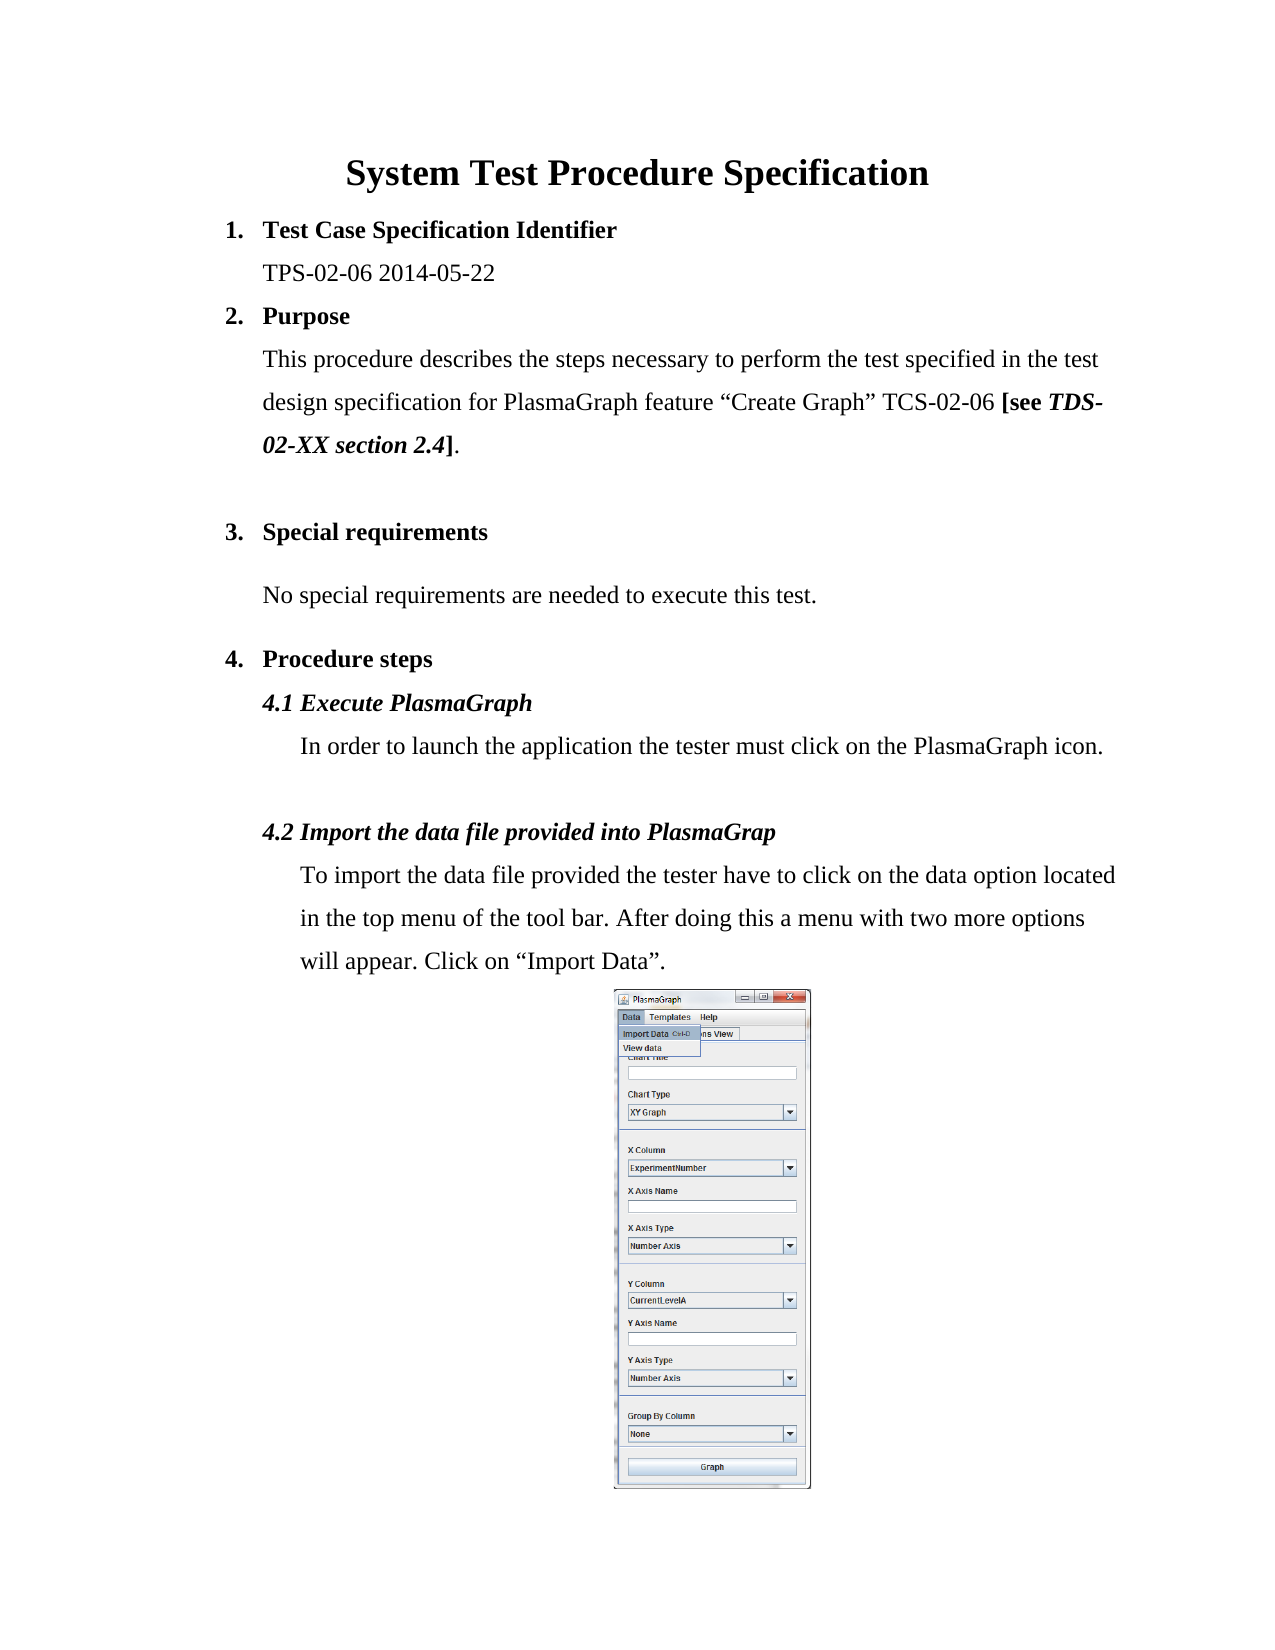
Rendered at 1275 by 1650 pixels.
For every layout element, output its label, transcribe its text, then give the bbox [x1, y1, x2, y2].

list Procedure steps [225, 644, 1125, 673]
list Execute PlasmaGraph [262, 688, 1125, 716]
list Import the data file provided into PlasmaGrap [262, 817, 1125, 846]
list Purpose [225, 301, 1125, 330]
list In order to launch the application the tester must click on the PlasmaGraph icon. [300, 731, 1125, 759]
text System Test Procedure Specification [150, 150, 1125, 193]
list Test Case Specification Identifier [225, 215, 1125, 243]
text No special requirements are needed to execute this test. [262, 581, 1125, 609]
list TPS-02-06 2014-05-22 [262, 258, 1125, 287]
picture [613, 989, 812, 1489]
list To import the data file provided the tester have to click on the data option located in the top menu of the tool bar. After doing this a menu with two more options will appear. Click on “Import Data”. [300, 860, 1125, 975]
list This procedure describes the steps necessary to perform the test specified in the test design specification for PlasmaGraph feature “Create Graph” TCS-02-06 [see TDS-02-XX section 2.4]. [262, 344, 1125, 459]
list Special requirements [225, 517, 1125, 545]
